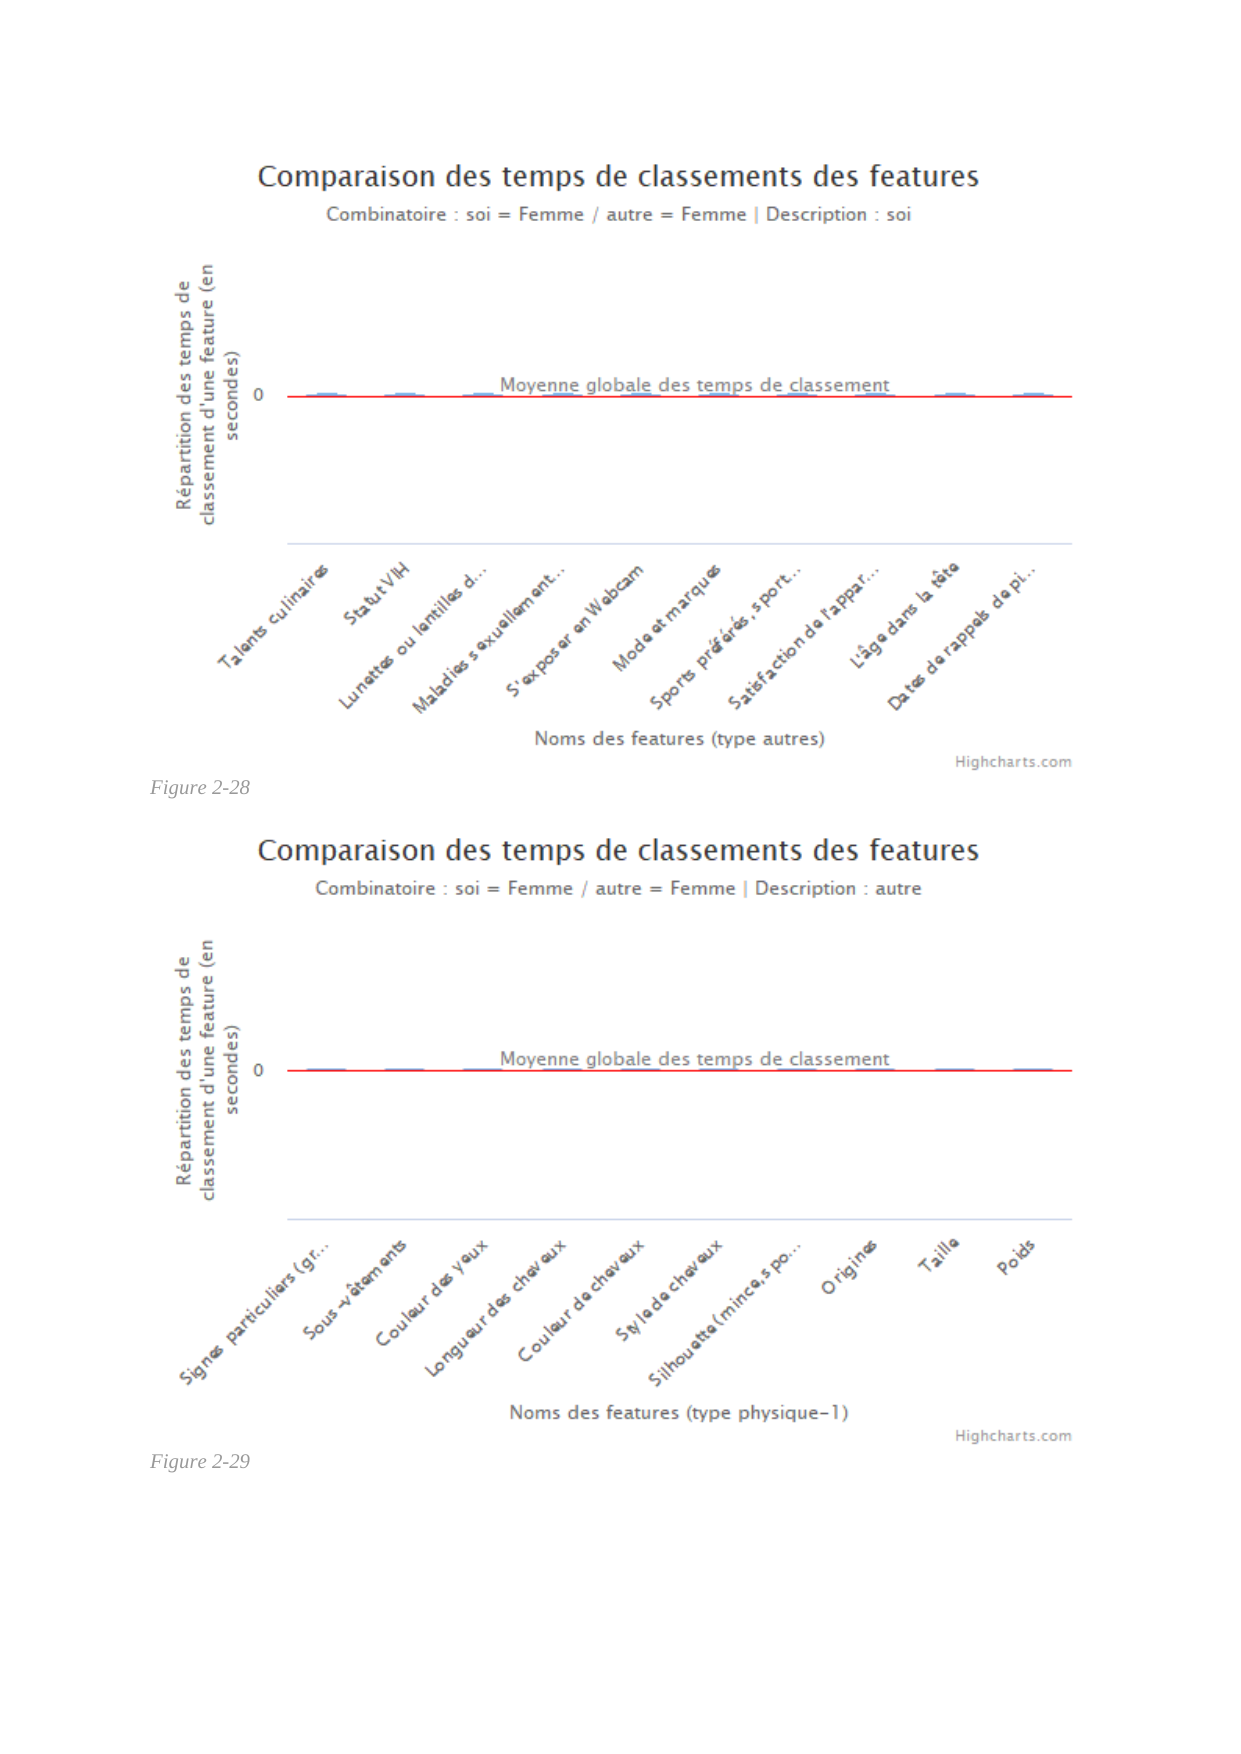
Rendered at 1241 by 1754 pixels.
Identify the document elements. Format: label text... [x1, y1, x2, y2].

text Figure 2-29 [150, 1449, 1090, 1473]
picture [150, 150, 1088, 775]
picture [150, 824, 1088, 1449]
text Figure 2-28 [150, 775, 1090, 799]
